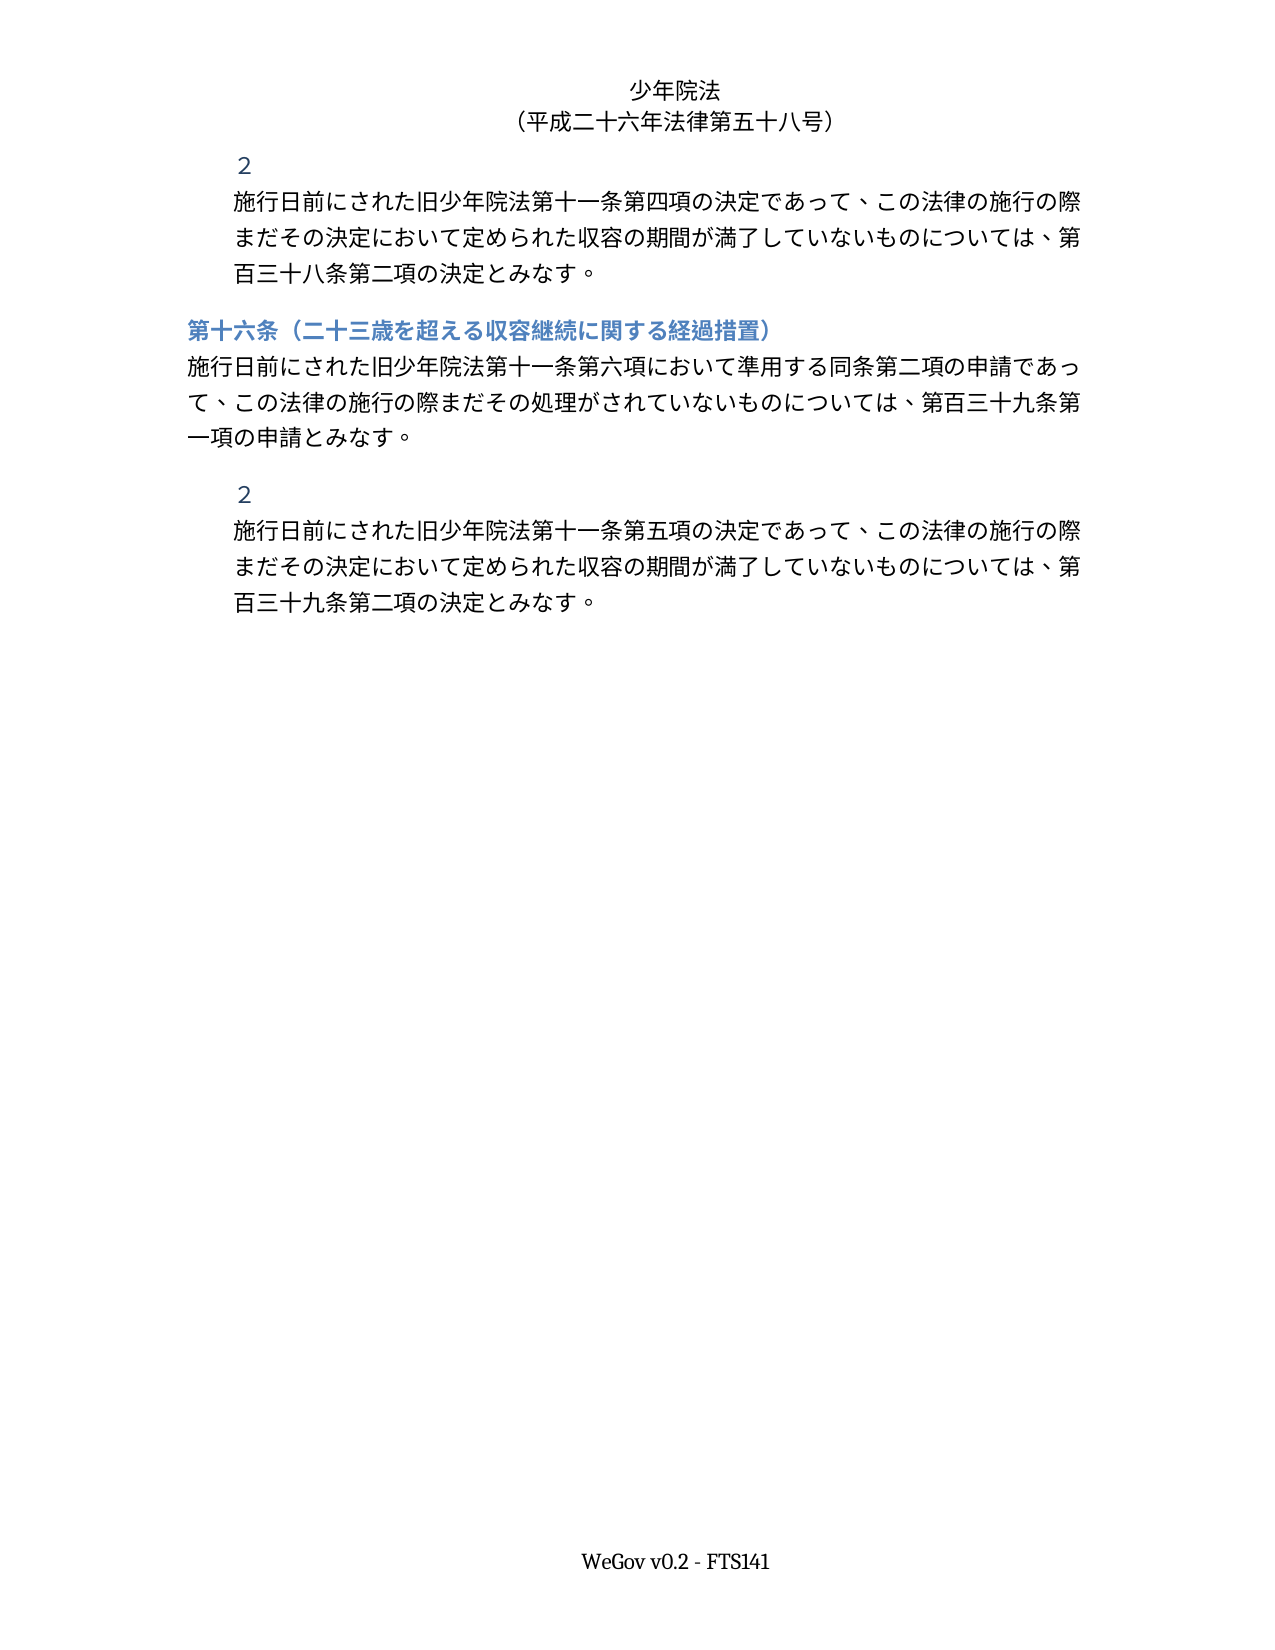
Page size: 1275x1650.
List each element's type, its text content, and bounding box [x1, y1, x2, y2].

subtitle ２ [233, 150, 1087, 181]
subtitle ２ [233, 479, 1087, 510]
text 施行日前にされた旧少年院法第十一条第六項において準用する同条第二項の申請であって、この法律の施行の際まだその処理がされていないものについては、第百三十九条第一項の申請とみなす。 [187, 351, 1087, 454]
text 施行日前にされた旧少年院法第十一条第四項の決定であって、この法律の施行の際まだその決定において定められた収容の期間が満了していないものについては、第百三十八条第二項の決定とみなす。 [233, 186, 1087, 289]
subtitle 第十六条（二十三歳を超える収容継続に関する経過措置） [187, 314, 1087, 346]
text 施行日前にされた旧少年院法第十一条第五項の決定であって、この法律の施行の際まだその決定において定められた収容の期間が満了していないものについては、第百三十九条第二項の決定とみなす。 [233, 515, 1087, 618]
